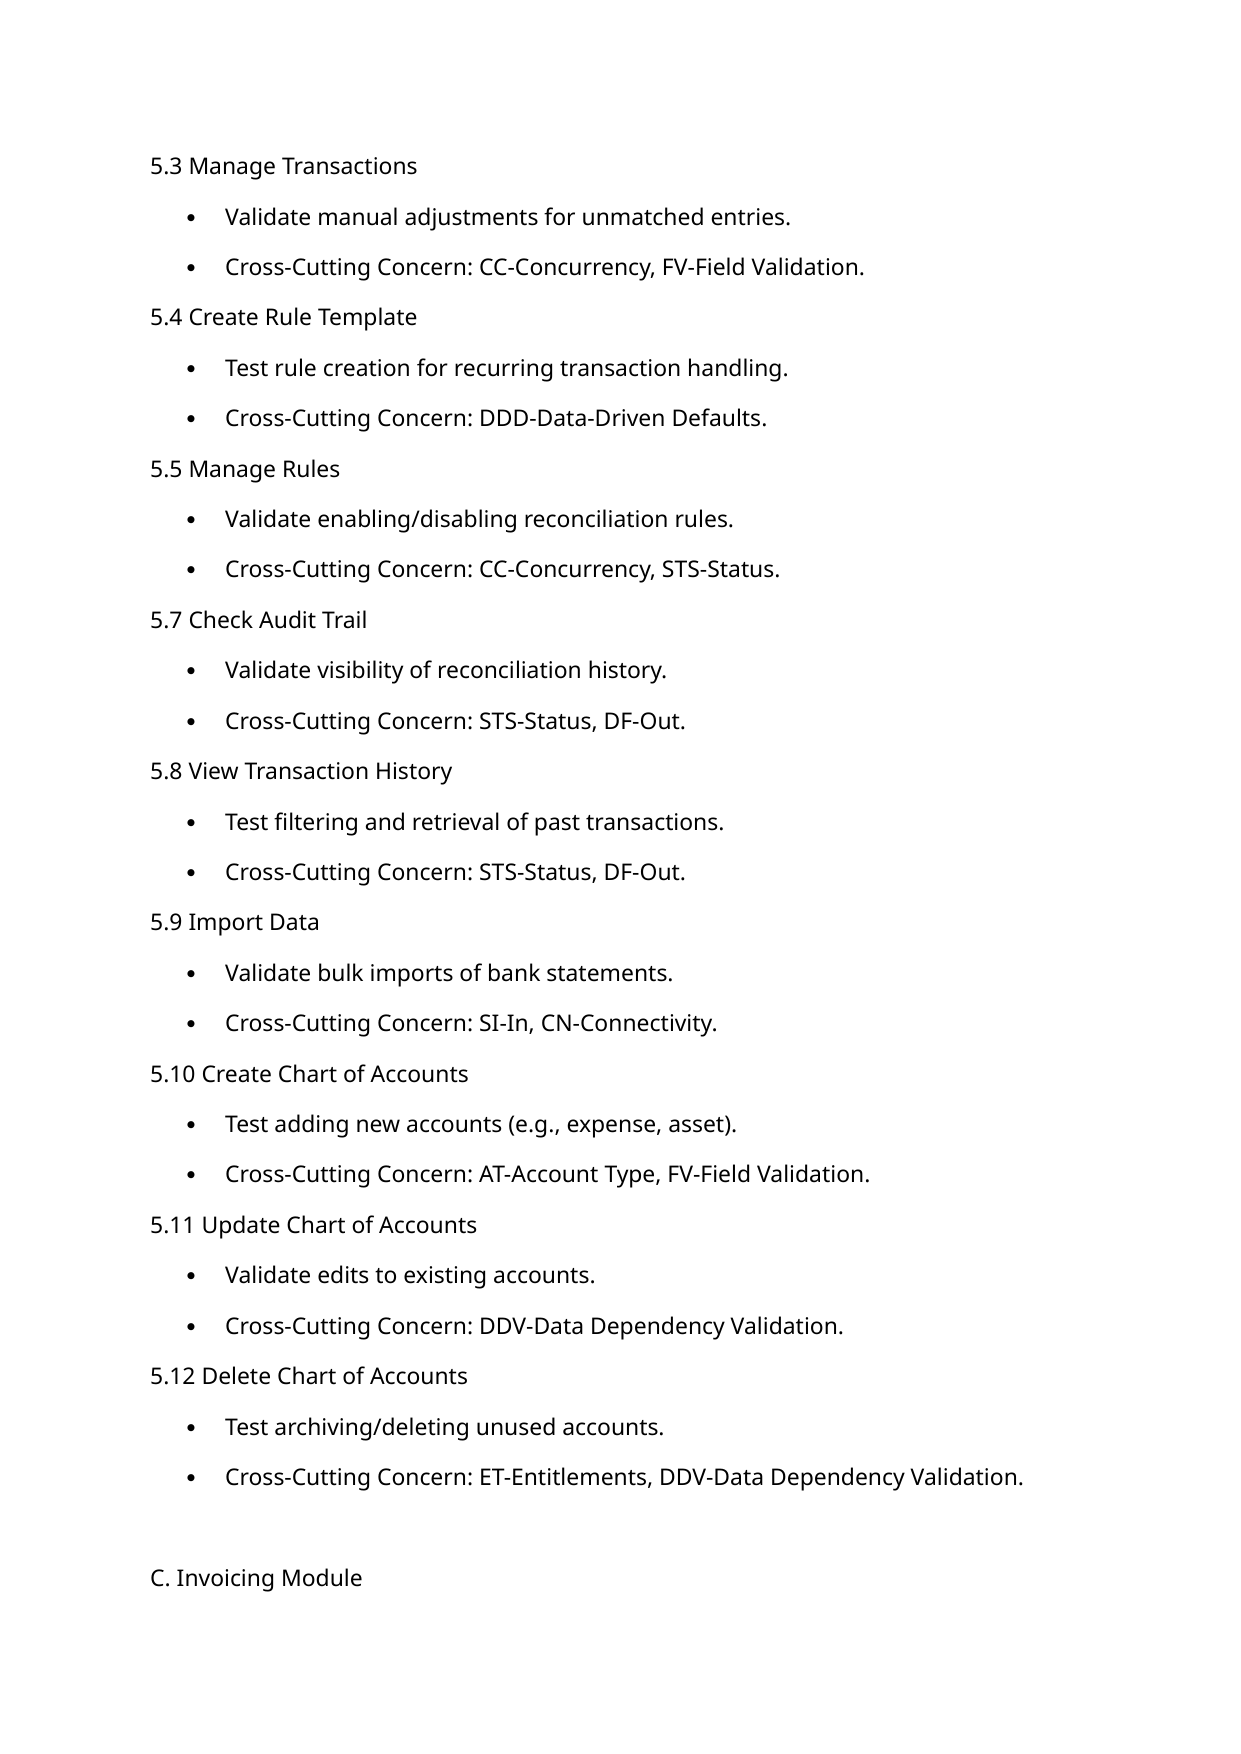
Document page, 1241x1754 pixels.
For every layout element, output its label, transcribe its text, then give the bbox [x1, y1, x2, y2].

text 5.7 Check Audit Trail [150, 604, 1090, 635]
list Cross-Cutting Concern: CC-Concurrency, STS-Status. [187, 553, 1090, 584]
text 5.5 Manage Rules [150, 452, 1090, 484]
list Validate edits to existing accounts. [187, 1259, 1090, 1290]
text 5.3 Manage Transactions [150, 150, 1090, 181]
text 5.10 Create Chart of Accounts [150, 1057, 1090, 1089]
list Validate visibility of reconciliation history. [187, 654, 1090, 685]
list Validate manual adjustments for unmatched entries. [187, 200, 1090, 232]
list Validate enabling/disabling reconciliation rules. [187, 503, 1090, 534]
list Test archiving/deleting unused accounts. [187, 1410, 1090, 1442]
text 5.4 Create Rule Template [150, 301, 1090, 332]
list Test rule creation for recurring transaction handling. [187, 352, 1090, 383]
list Cross-Cutting Concern: ET-Entitlements, DDV-Data Dependency Validation. [187, 1461, 1090, 1492]
list Cross-Cutting Concern: STS-Status, DF-Out. [187, 856, 1090, 887]
list Test adding new accounts (e.g., expense, asset). [187, 1108, 1090, 1139]
list Cross-Cutting Concern: STS-Status, DF-Out. [187, 704, 1090, 736]
text C. Invoicing Module [150, 1562, 1090, 1593]
text 5.12 Delete Chart of Accounts [150, 1360, 1090, 1391]
list Test filtering and retrieval of past transactions. [187, 805, 1090, 837]
list Cross-Cutting Concern: SI-In, CN-Connectivity. [187, 1007, 1090, 1038]
list Cross-Cutting Concern: CC-Concurrency, FV-Field Validation. [187, 251, 1090, 282]
list Cross-Cutting Concern: DDD-Data-Driven Defaults. [187, 402, 1090, 433]
list Cross-Cutting Concern: DDV-Data Dependency Validation. [187, 1309, 1090, 1341]
list Validate bulk imports of bank statements. [187, 957, 1090, 988]
list Cross-Cutting Concern: AT-Account Type, FV-Field Validation. [187, 1158, 1090, 1189]
text 5.9 Import Data [150, 906, 1090, 937]
text 5.8 View Transaction History [150, 755, 1090, 786]
text 5.11 Update Chart of Accounts [150, 1209, 1090, 1240]
